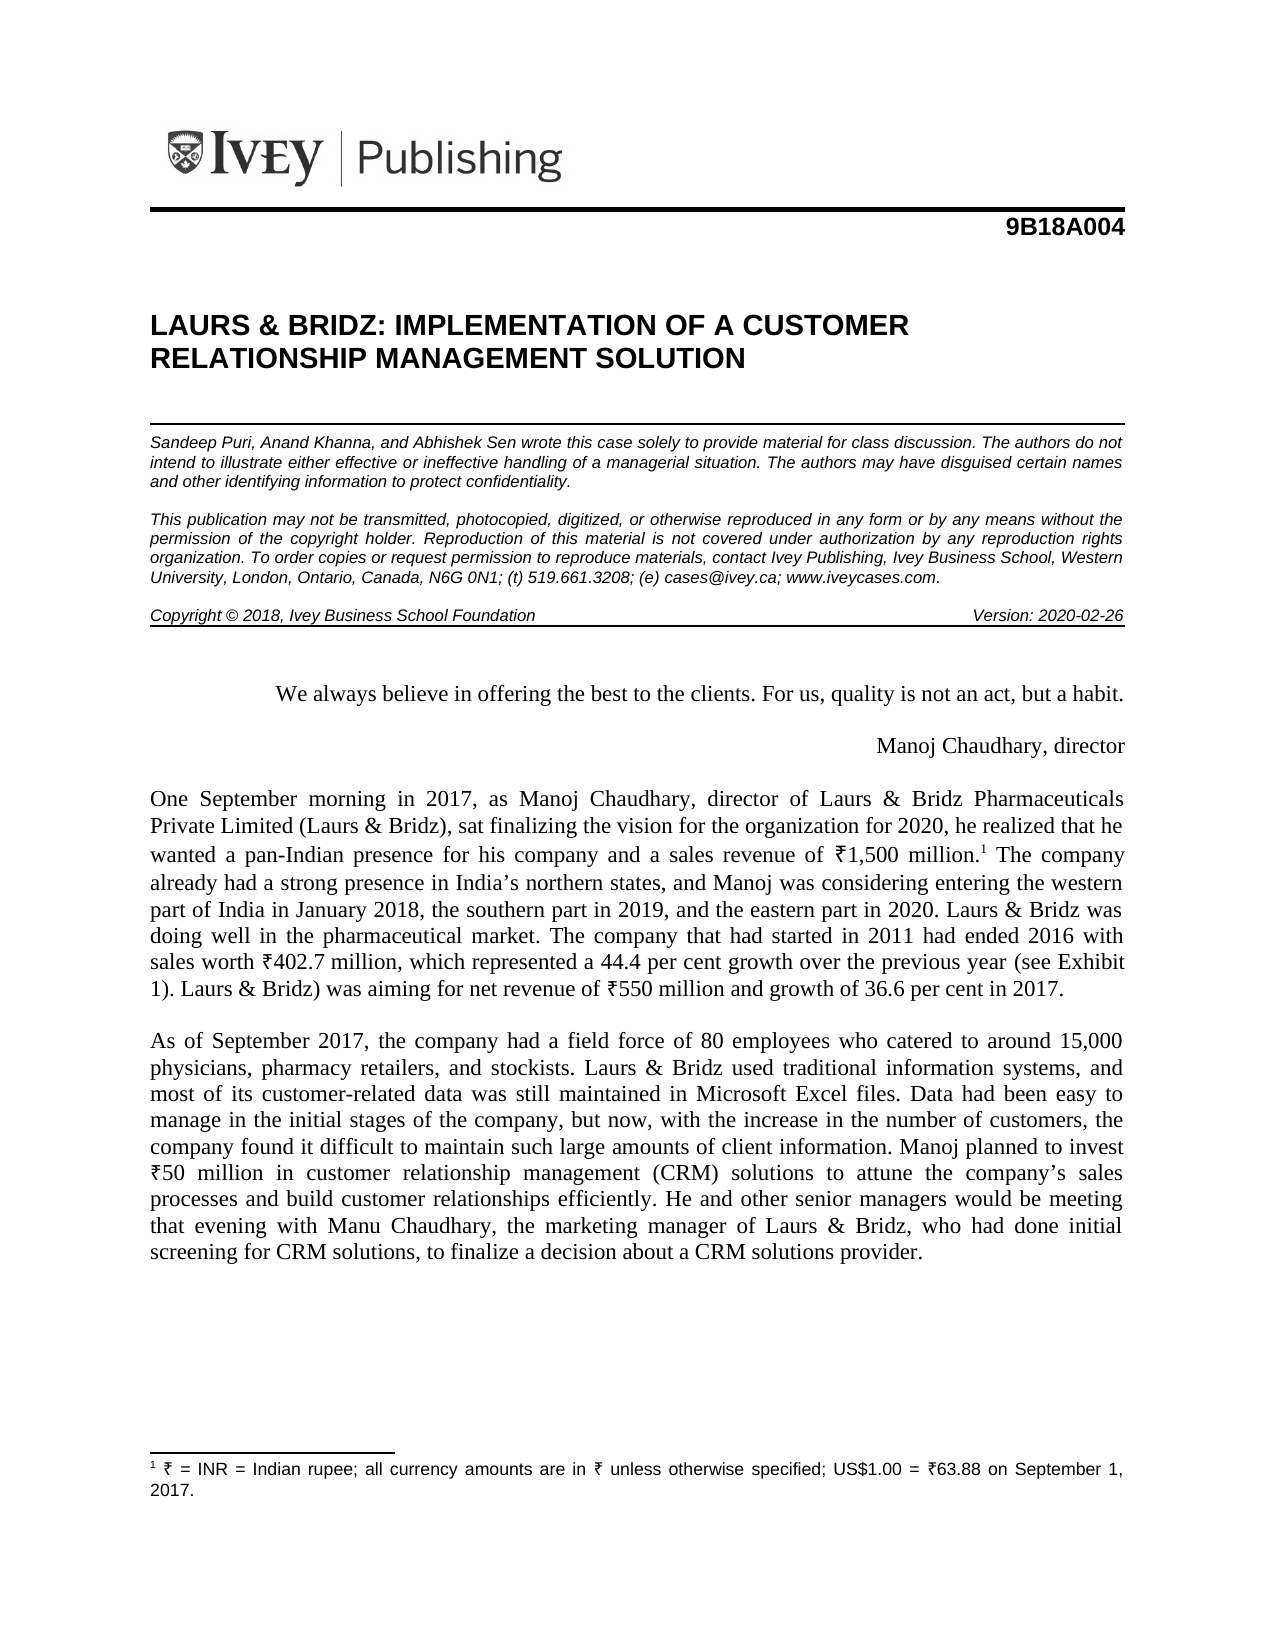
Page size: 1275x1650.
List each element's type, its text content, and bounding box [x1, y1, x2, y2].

text Copyright © 2018, Ivey Business School Foundation Version: 2020-02-26 [150, 606, 1125, 625]
text We always believe in offering the best to the clients. For us, quality is not an act, but a habit. [150, 680, 1125, 706]
text One September morning in 2017, as Manoj Chaudhary, director of Laurs & Bridz Pharmaceuticals Private Limited (Laurs & Bridz), sat finalizing the vision for the organization for 2020, he realized that he wanted a pan-Indian presence for his company and a sales revenue of ₹1,500 million. The company already had a strong presence in India’s northern states, and Manoj was considering entering the western part of India in January 2018, the southern part in 2019, and the eastern part in 2020. Laurs & Bridz was doing well in the pharmaceutical market. The company that had started in 2011 had ended 2016 with sales worth ₹402.7 million, which represented a 44.4 per cent growth over the previous year (see Exhibit 1). Laurs & Bridz) was aiming for net revenue of ₹550 million and growth of 36.6 per cent in 2017. [150, 785, 1125, 1001]
text As of September 2017, the company had a field force of 80 employees who catered to around 15,000 physicians, pharmacy retailers, and stockists. Laurs & Bridz used traditional information systems, and most of its customer-related data was still maintained in Microsoft Excel files. Data had been easy to manage in the initial stages of the company, but now, with the increase in the number of customers, the company found it difficult to maintain such large amounts of client information. Manoj planned to invest ₹50 million in customer relationship management (CRM) solutions to attune the company’s sales processes and build customer relationships efficiently. He and other senior managers would be meeting that evening with Manu Chaudhary, the marketing manager of Laurs & Bridz, who had done initial screening for CRM solutions, to finalize a decision about a CRM solutions provider. [150, 1027, 1125, 1264]
text 9B18A004 [150, 212, 1125, 241]
text Manoj Chaudhary, director [150, 733, 1125, 759]
title LAURS & BRIDZ: IMPLEMENTATION of a Customer relationship management SOLUTION [150, 308, 1125, 375]
text Sandeep Puri, Anand Khanna, and Abhishek Sen wrote this case solely to provide material for class discussion. The authors do not intend to illustrate either effective or ineffective handling of a managerial situation. The authors may have disguised certain names and other identifying information to protect confidentiality. [150, 425, 1125, 491]
text This publication may not be transmitted, photocopied, digitized, or otherwise reproduced in any form or by any means without the permission of the copyright holder. Reproduction of this material is not covered under authorization by any reproduction rights organization. To order copies or request permission to reproduce materials, contact Ivey Publishing, Ivey Business School, Western University, London, Ontario, Canada, N6G 0N1; (t) 519.661.3208; (e) cases@ivey.ca; www.iveycases.com. [150, 510, 1125, 587]
